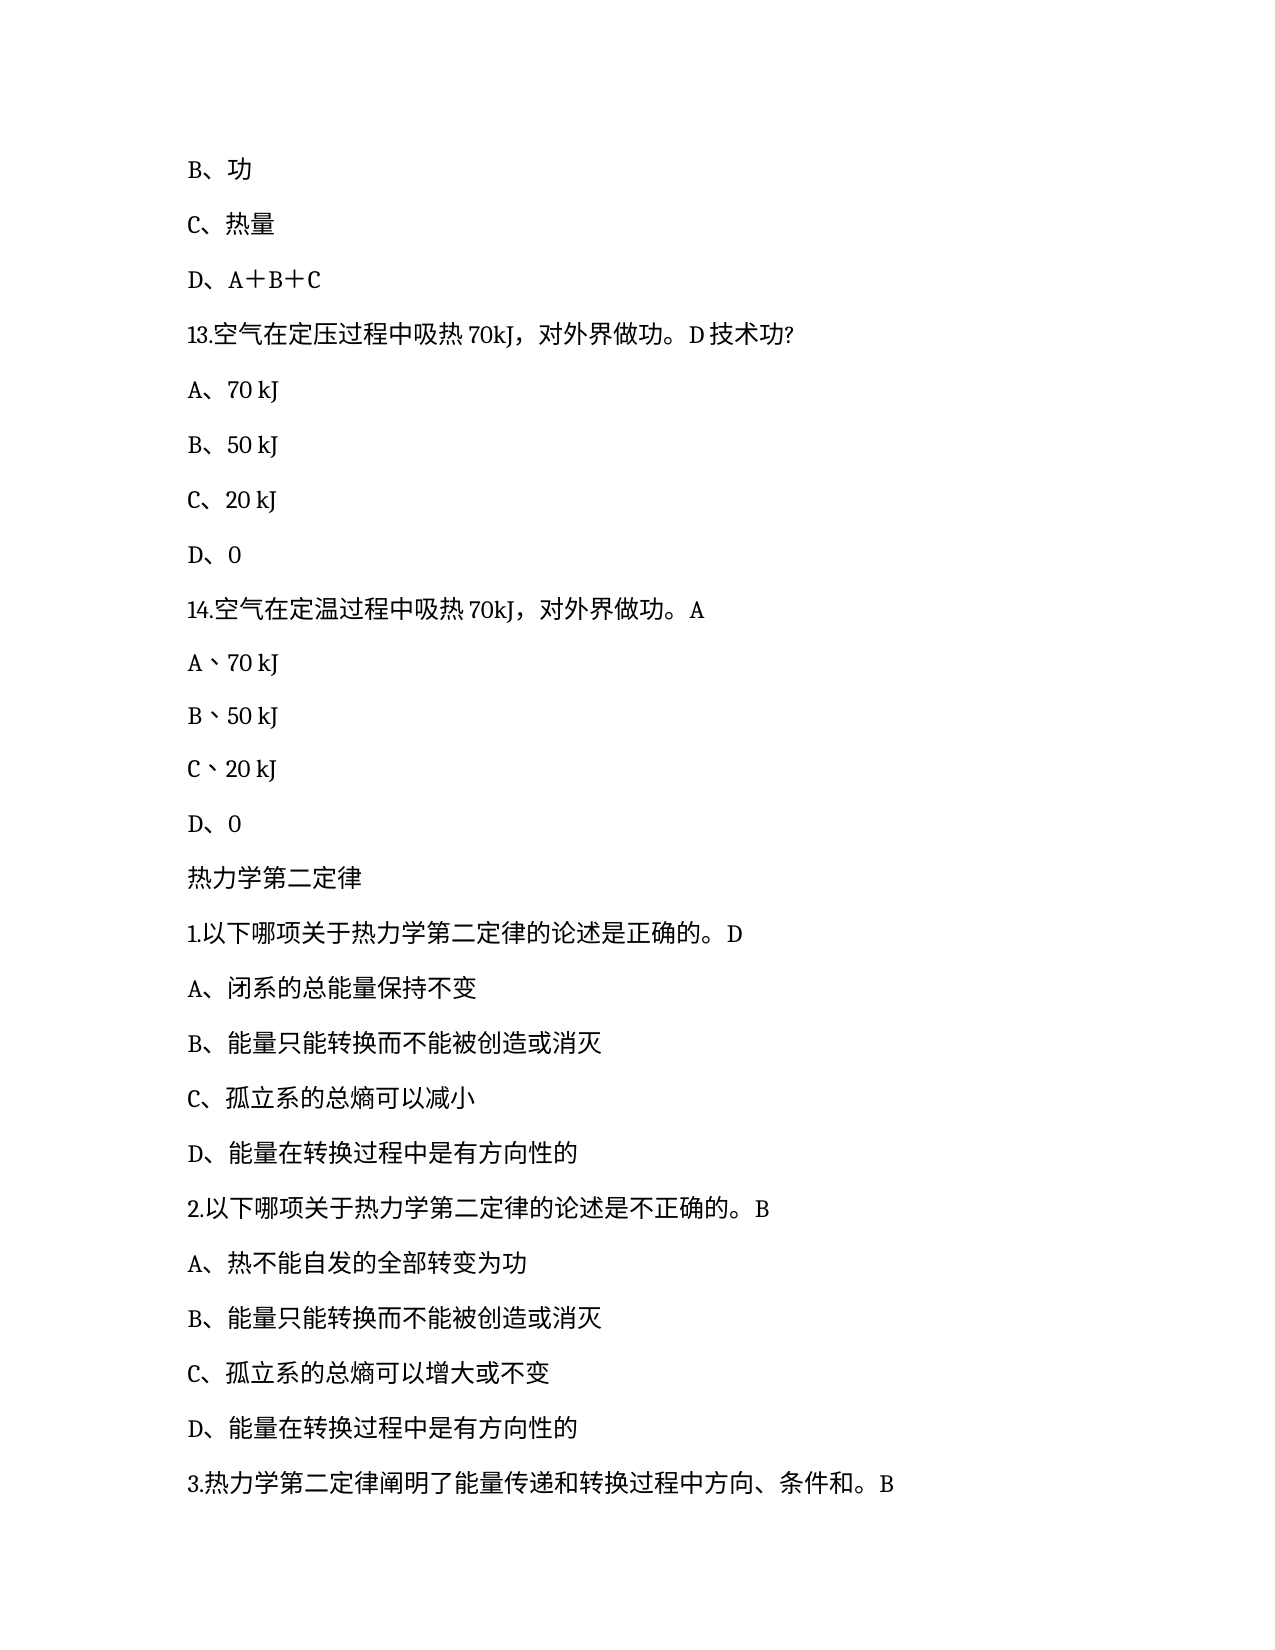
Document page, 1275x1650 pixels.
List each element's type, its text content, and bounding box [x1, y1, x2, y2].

text C、20 kJ [187, 480, 1087, 516]
text B、能量只能转换而不能被创造或消灭 [187, 1298, 1087, 1335]
text B、功 [187, 150, 1087, 186]
text D、能量在转换过程中是有方向性的 [187, 1133, 1087, 1170]
text B、能量只能转换而不能被创造或消灭 [187, 1023, 1087, 1060]
text B、50 kJ [187, 425, 1087, 461]
text C、孤立系的总熵可以减小 [187, 1078, 1087, 1115]
text C、20 kJ [187, 751, 1087, 785]
text B、50 kJ [187, 698, 1087, 732]
text A、闭系的总能量保持不变 [187, 968, 1087, 1005]
text D、0 [187, 535, 1087, 571]
text C、孤立系的总熵可以增大或不变 [187, 1353, 1087, 1390]
text D、能量在转换过程中是有方向性的 [187, 1408, 1087, 1445]
text A、70 kJ [187, 645, 1087, 679]
text 1.以下哪项关于热力学第二定律的论述是正确的。D [187, 913, 1087, 950]
text 14.空气在定温过程中吸热70kJ，对外界做功。A [187, 590, 1087, 626]
text C、热量 [187, 205, 1087, 241]
text A、热不能自发的全部转变为功 [187, 1243, 1087, 1280]
text D、A＋B＋C [187, 260, 1087, 296]
text A、70 kJ [187, 370, 1087, 406]
text 13.空气在定压过程中吸热70kJ，对外界做功。D技术功? [187, 315, 1087, 351]
text 2.以下哪项关于热力学第二定律的论述是不正确的。B [187, 1188, 1087, 1225]
text 3.热力学第二定律阐明了能量传递和转换过程中方向、条件和。B [187, 1463, 1087, 1500]
text D、0 [187, 803, 1087, 840]
text 热力学第二定律 [187, 858, 1087, 895]
